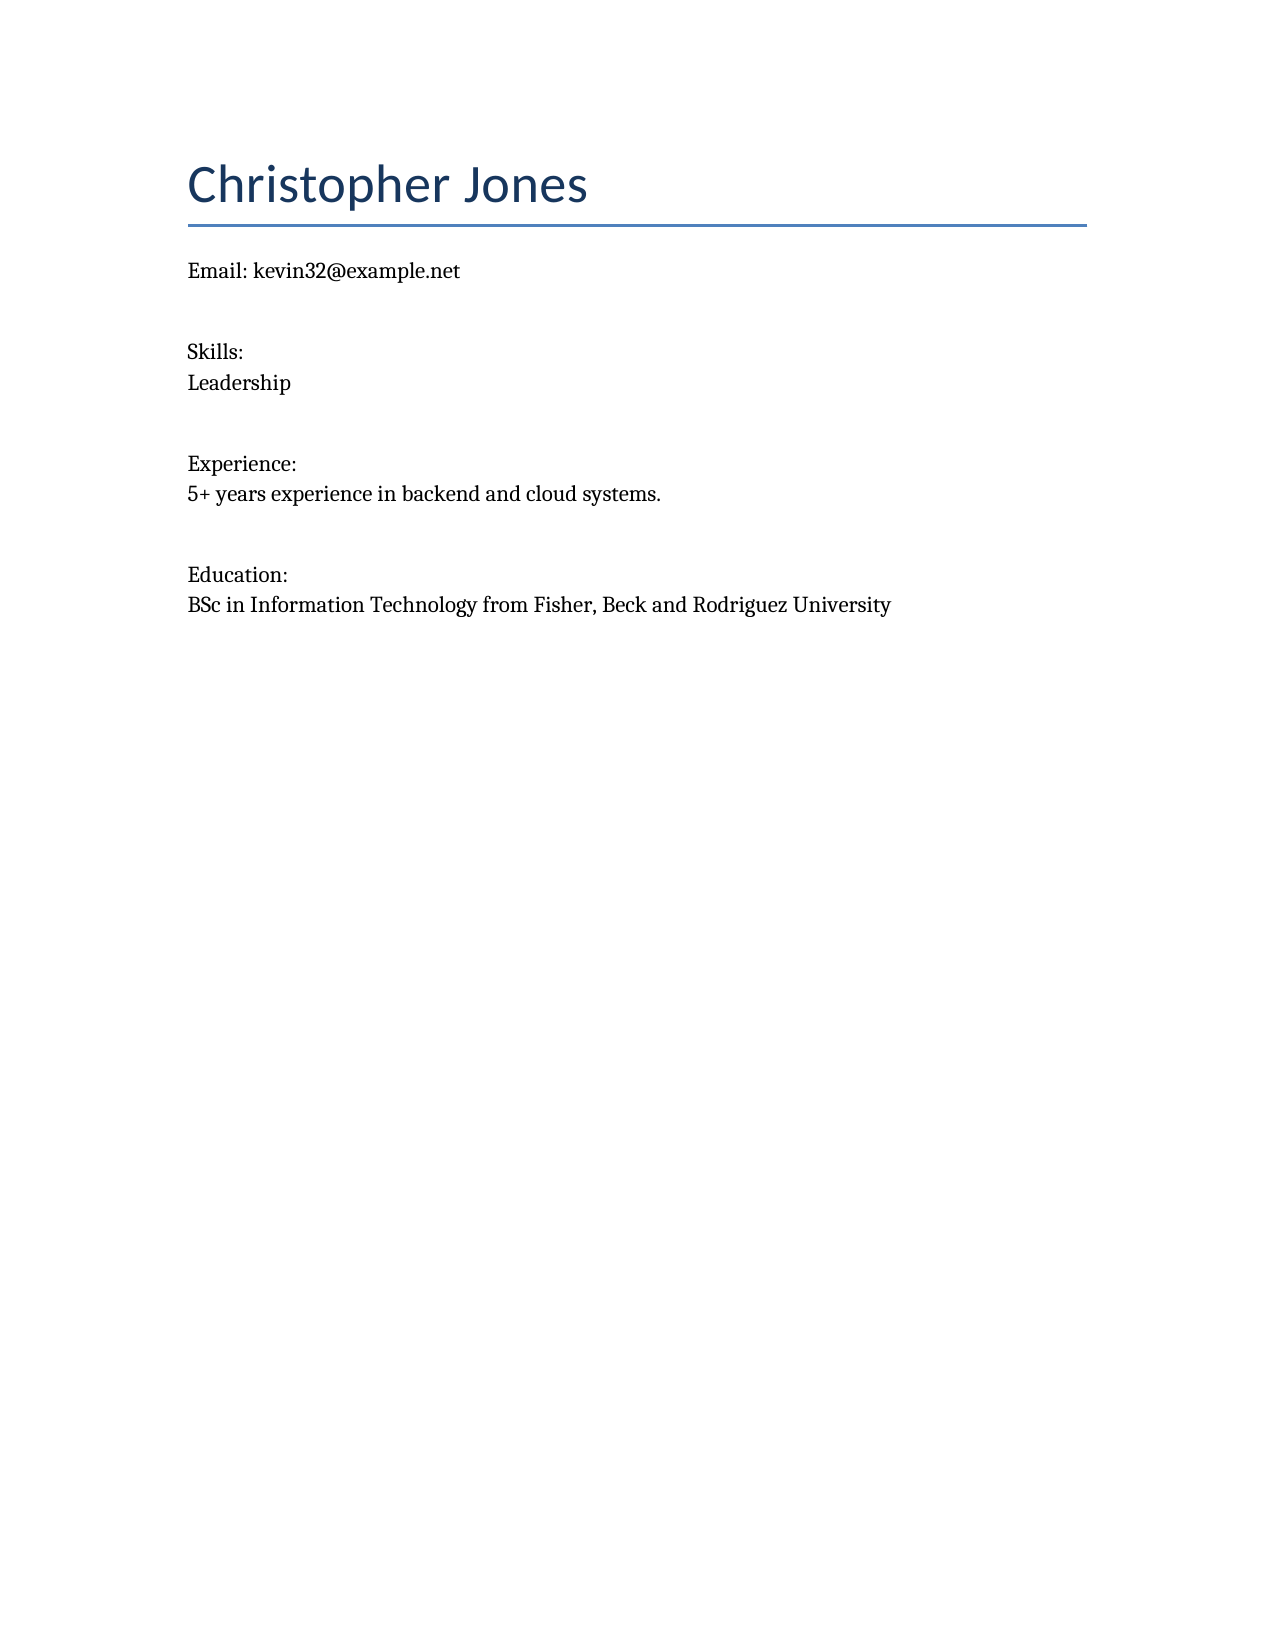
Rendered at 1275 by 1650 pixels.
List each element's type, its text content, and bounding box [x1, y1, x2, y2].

text Education: BSc in Information Technology from Fisher, Beck and Rodriguez University [187, 532, 1087, 618]
text Experience: 5+ years experience in backend and cloud systems. [187, 420, 1087, 507]
text Skills: Leadership [187, 309, 1087, 396]
text Email: kevin32@example.net [187, 258, 1087, 284]
title Christopher Jones [187, 150, 1087, 227]
